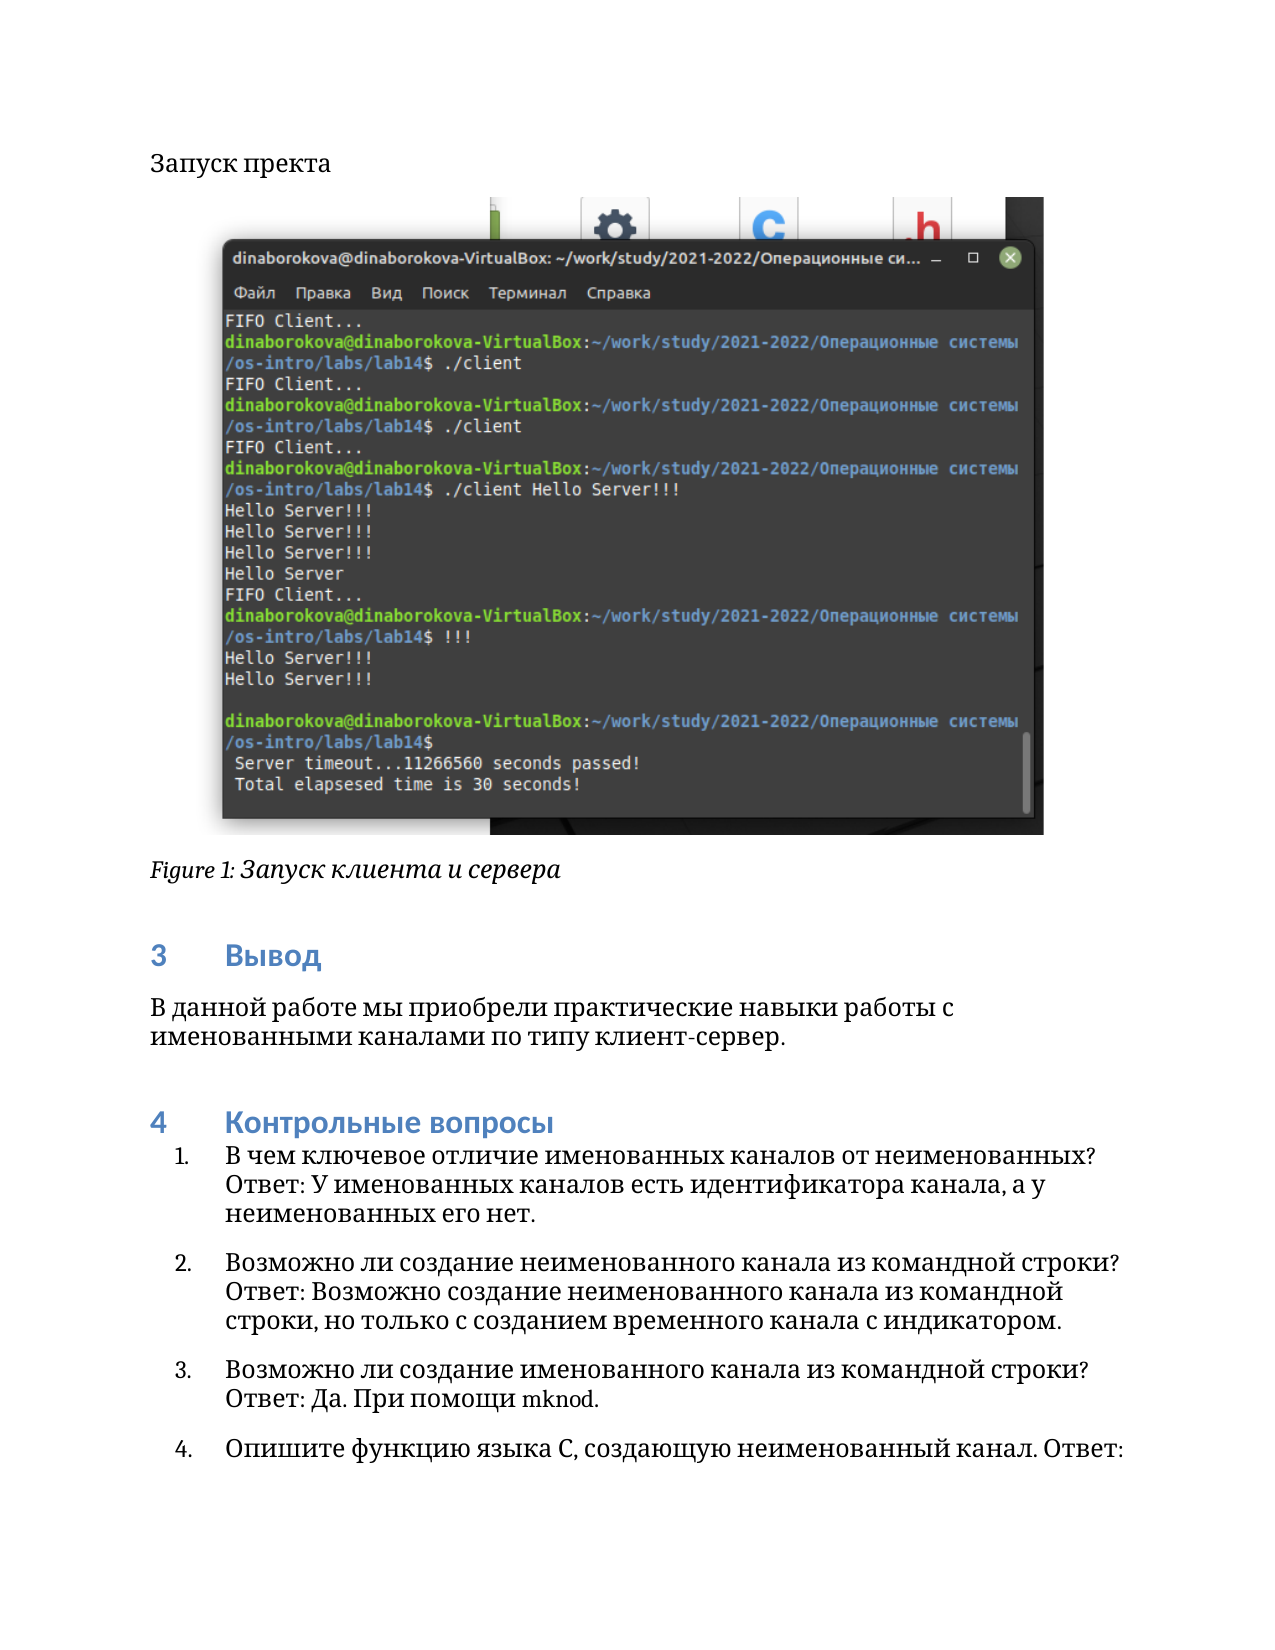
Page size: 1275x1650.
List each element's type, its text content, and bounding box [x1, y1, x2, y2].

subtitle 4 Контрольные вопросы [150, 1101, 1125, 1142]
list Опишите функцию языка С, создающую неименованный канал. Ответ: [175, 1435, 1125, 1463]
subtitle 3 Вывод [150, 934, 1125, 975]
text В данной работе мы приобрели практические навыки работы с именованными каналами по типу клиент-сервер. [150, 994, 1125, 1051]
list Возможно ли создание неименованного канала из командной строки? Ответ: Возможно создание неименованного канала из командной строки, но только с созданием временного канала с индикатором. [175, 1249, 1125, 1336]
list Возможно ли создание именованного канала из командной строки? Ответ: Да. При помощи mknod. [175, 1356, 1125, 1414]
text Figure 1: Запуск клиента и сервера [150, 856, 1125, 884]
list В чем ключевое отличие именованных каналов от неименованных? Ответ: У именованных каналов есть идентификатора канала, а у неименованных его нет. [175, 1142, 1125, 1228]
picture [168, 197, 1044, 835]
text Запуск пректа [150, 150, 1125, 179]
